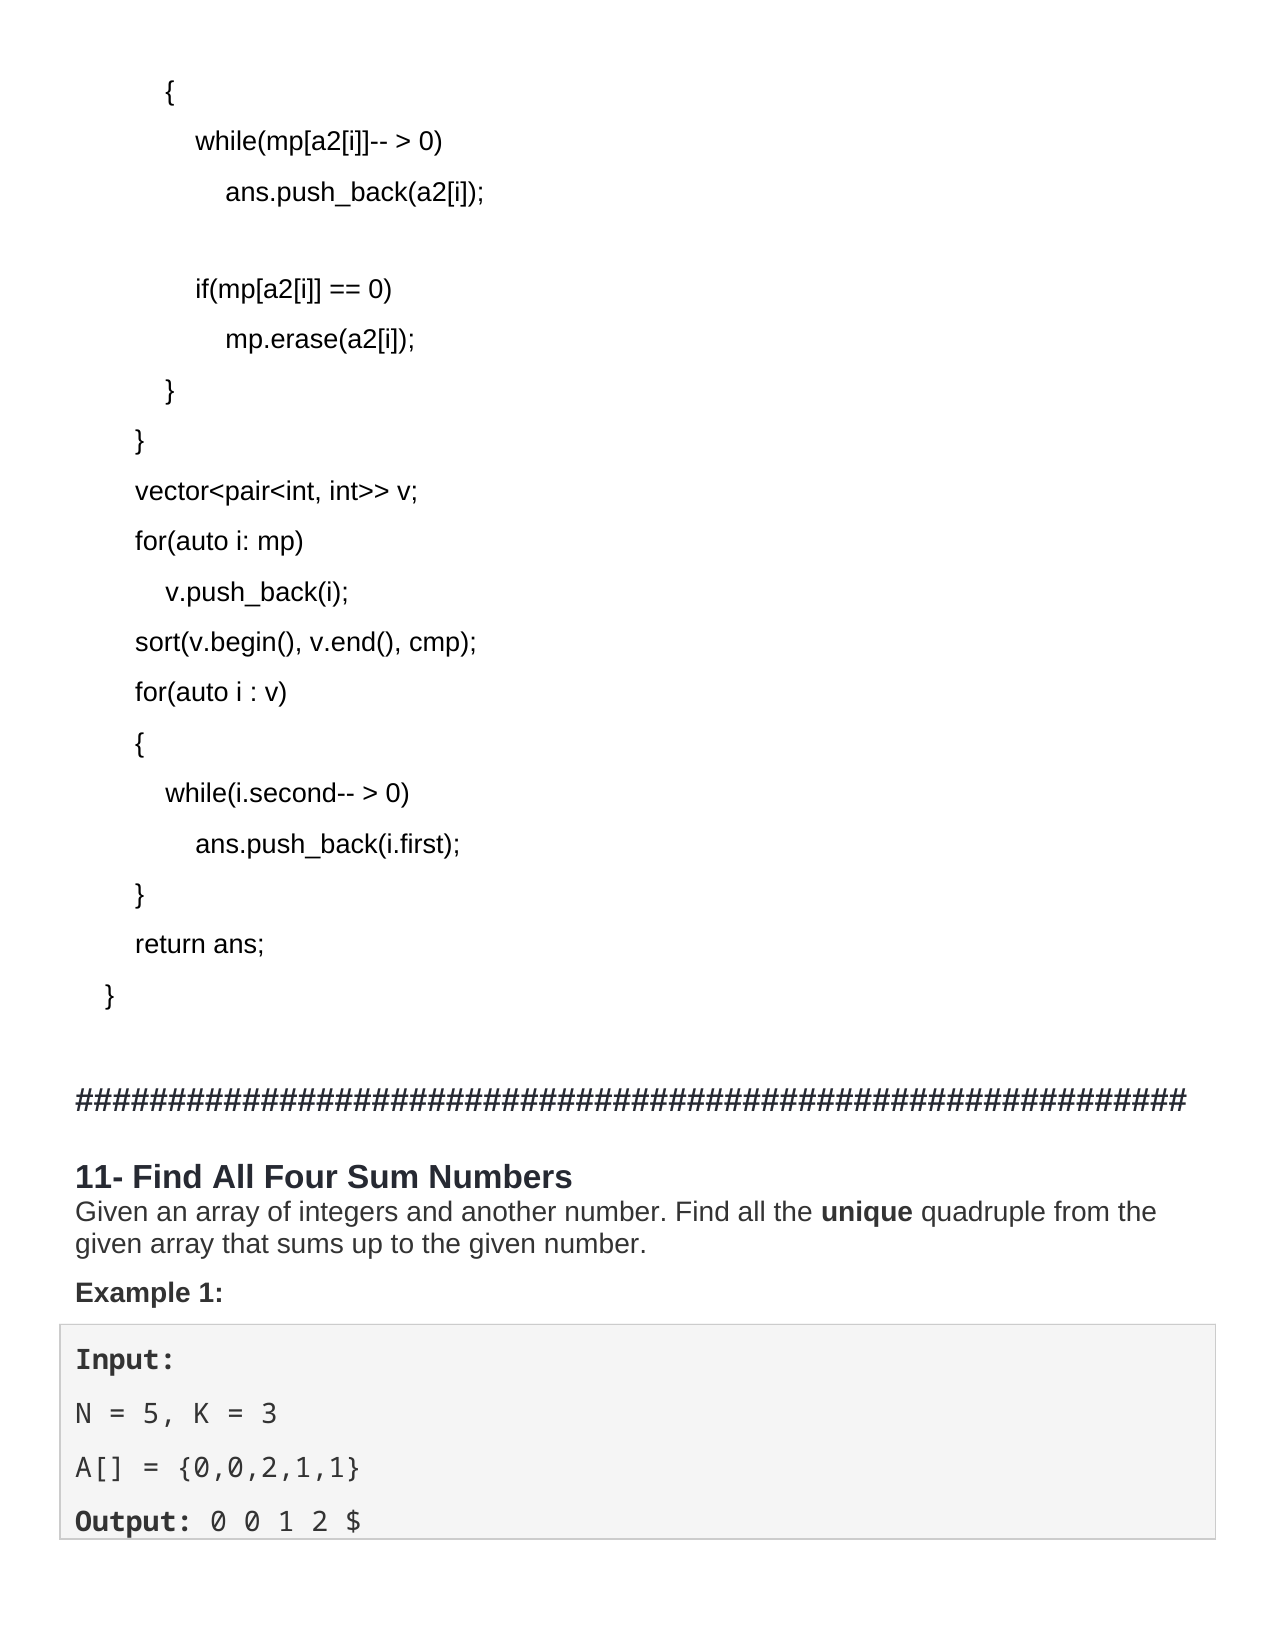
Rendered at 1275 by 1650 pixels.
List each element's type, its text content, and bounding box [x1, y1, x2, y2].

text { [75, 727, 1200, 758]
text ans.push_back(a2[i]); [75, 176, 1200, 207]
text return ans; [75, 928, 1200, 960]
text sort(v.begin(), v.end(), cmp); [75, 626, 1200, 657]
text Input: [61, 1325, 1215, 1377]
text for(auto i : v) [75, 676, 1200, 708]
text ans.push_back(i.first); [75, 828, 1200, 859]
text 11- Find All Four Sum Numbers [75, 1157, 1200, 1195]
text while(i.second-- > 0) [75, 777, 1200, 808]
text A[] = {0,0,2,1,1} [61, 1431, 1215, 1485]
text v.push_back(i); [75, 576, 1200, 607]
text } [75, 424, 1200, 456]
text if(mp[a2[i]] == 0) [75, 273, 1200, 304]
text mp.erase(a2[i]); [75, 323, 1200, 355]
text } [75, 374, 1200, 405]
text vector<pair<int, int>> v; [75, 475, 1200, 506]
text Output: 0 0 1 2 $ [61, 1485, 1215, 1538]
text for(auto i: mp) [75, 525, 1200, 556]
text Example 1: [75, 1276, 1200, 1308]
text { [75, 75, 1200, 106]
text } [75, 878, 1200, 909]
text Given an array of integers and another number. Find all the unique quadruple from the given array that sums up to the given number. [75, 1195, 1200, 1260]
text ############################################################ [75, 1080, 1200, 1118]
text while(mp[a2[i]]-- > 0) [75, 125, 1200, 157]
text } [75, 979, 1200, 1010]
text N = 5, K = 3 [61, 1377, 1215, 1431]
